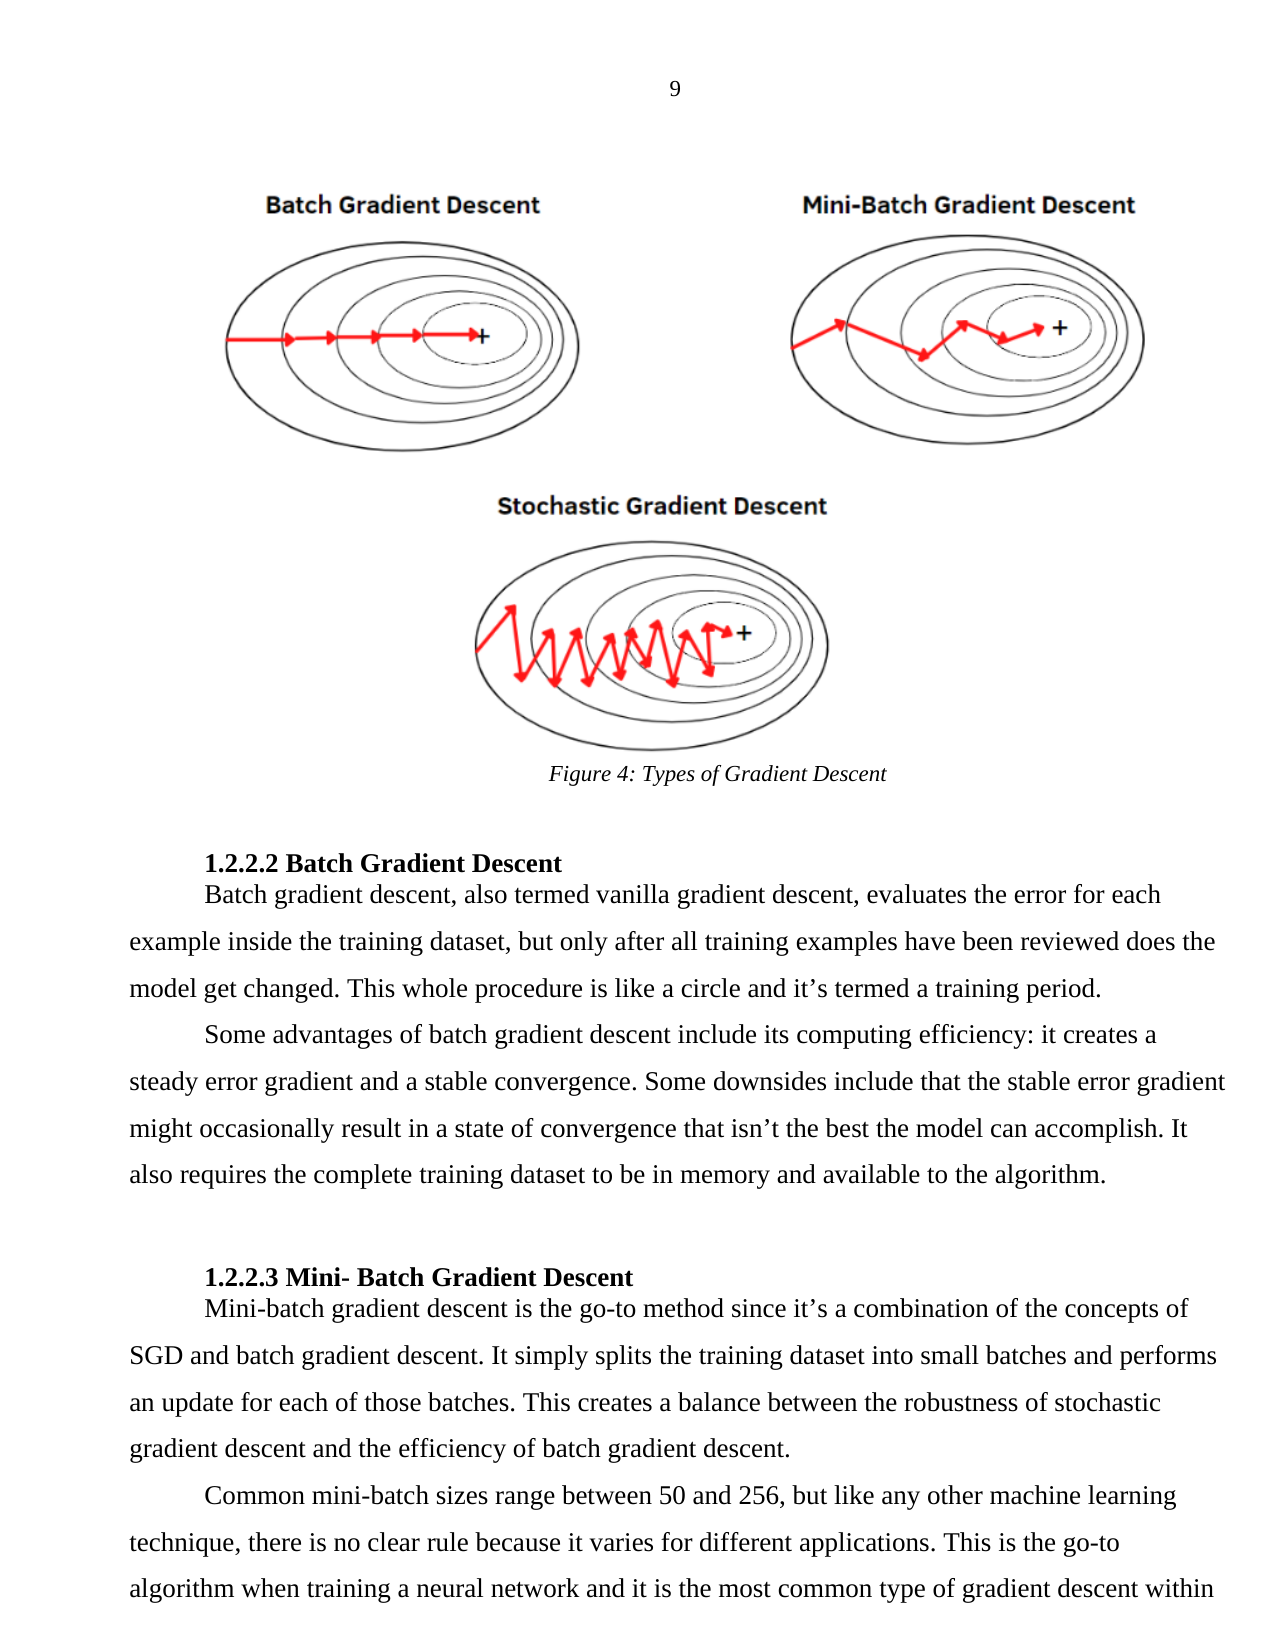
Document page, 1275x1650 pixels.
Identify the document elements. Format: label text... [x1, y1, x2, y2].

subtitle 1.2.2.2 Batch Gradient Descent [204, 847, 1231, 878]
picture [181, 162, 1179, 760]
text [129, 1479, 1231, 1603]
text Mini-batch gradient descent is the go-to method since it’s a combination of the concepts of SGD and batch gradient descent. It simply splits the training dataset into small batches and performs an update for each of those batches. This creates a balance between the robustness of stochastic gradient descent and the efficiency of batch gradient descent. [129, 1292, 1231, 1463]
subtitle 1.2.2.3 Mini- Batch Gradient Descent [204, 1261, 1231, 1292]
text Batch gradient descent, also termed vanilla gradient descent, evaluates the error for each example inside the training dataset, but only after all training examples have been reviewed does the model get changed. This whole procedure is like a circle and it’s termed a training period. [129, 878, 1231, 1003]
text Some advantages of batch gradient descent include its computing efficiency: it creates a steady error gradient and a stable convergence. Some downsides include that the stable error gradient might occasionally result in a state of convergence that isn’t the best the model can accomplish. It also requires the complete training dataset to be in memory and available to the algorithm. [129, 1018, 1231, 1190]
text Figure 4: Types of Gradient Descent [129, 760, 1231, 786]
